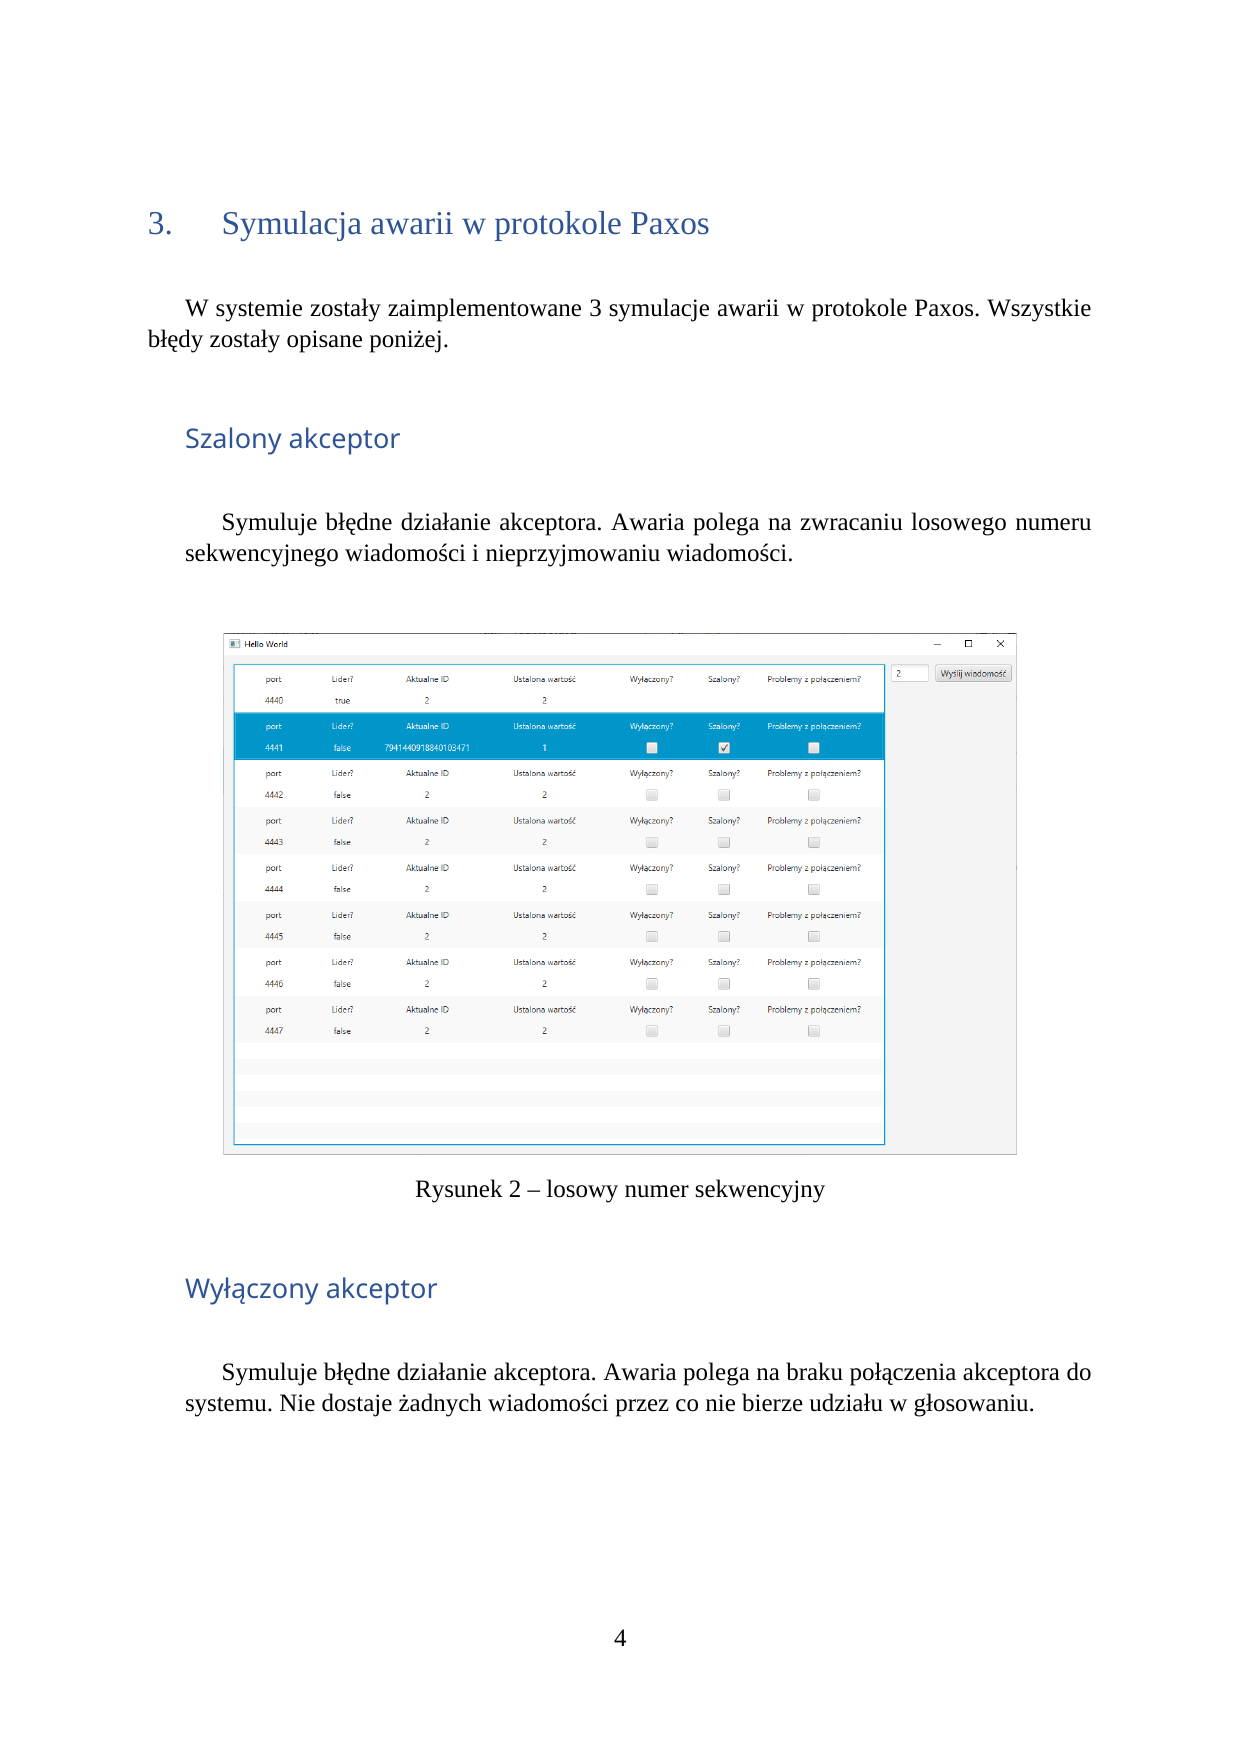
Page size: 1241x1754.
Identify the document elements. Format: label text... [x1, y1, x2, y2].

text Symuluje błędne działanie akceptora. Awaria polega na braku połączenia akceptora do systemu. Nie dostaje żadnych wiadomości przez co nie bierze udziału w głosowaniu. [185, 1357, 1093, 1417]
text Rysunek 2 – losowy numer sekwencyjny [148, 1174, 1093, 1203]
subtitle Szalony akceptor [148, 419, 1093, 456]
picture [223, 633, 1017, 1155]
text W systemie zostały zaimplementowane 3 symulacje awarii w protokole Paxos. Wszystkie błędy zostały opisane poniżej. [148, 293, 1093, 352]
subtitle Symulacja awarii w protokole Paxos [148, 204, 1093, 242]
text Symuluje błędne działanie akceptora. Awaria polega na zwracaniu losowego numeru sekwencyjnego wiadomości i nieprzyjmowaniu wiadomości. [185, 507, 1093, 566]
subtitle Wyłączony akceptor [148, 1269, 1093, 1306]
